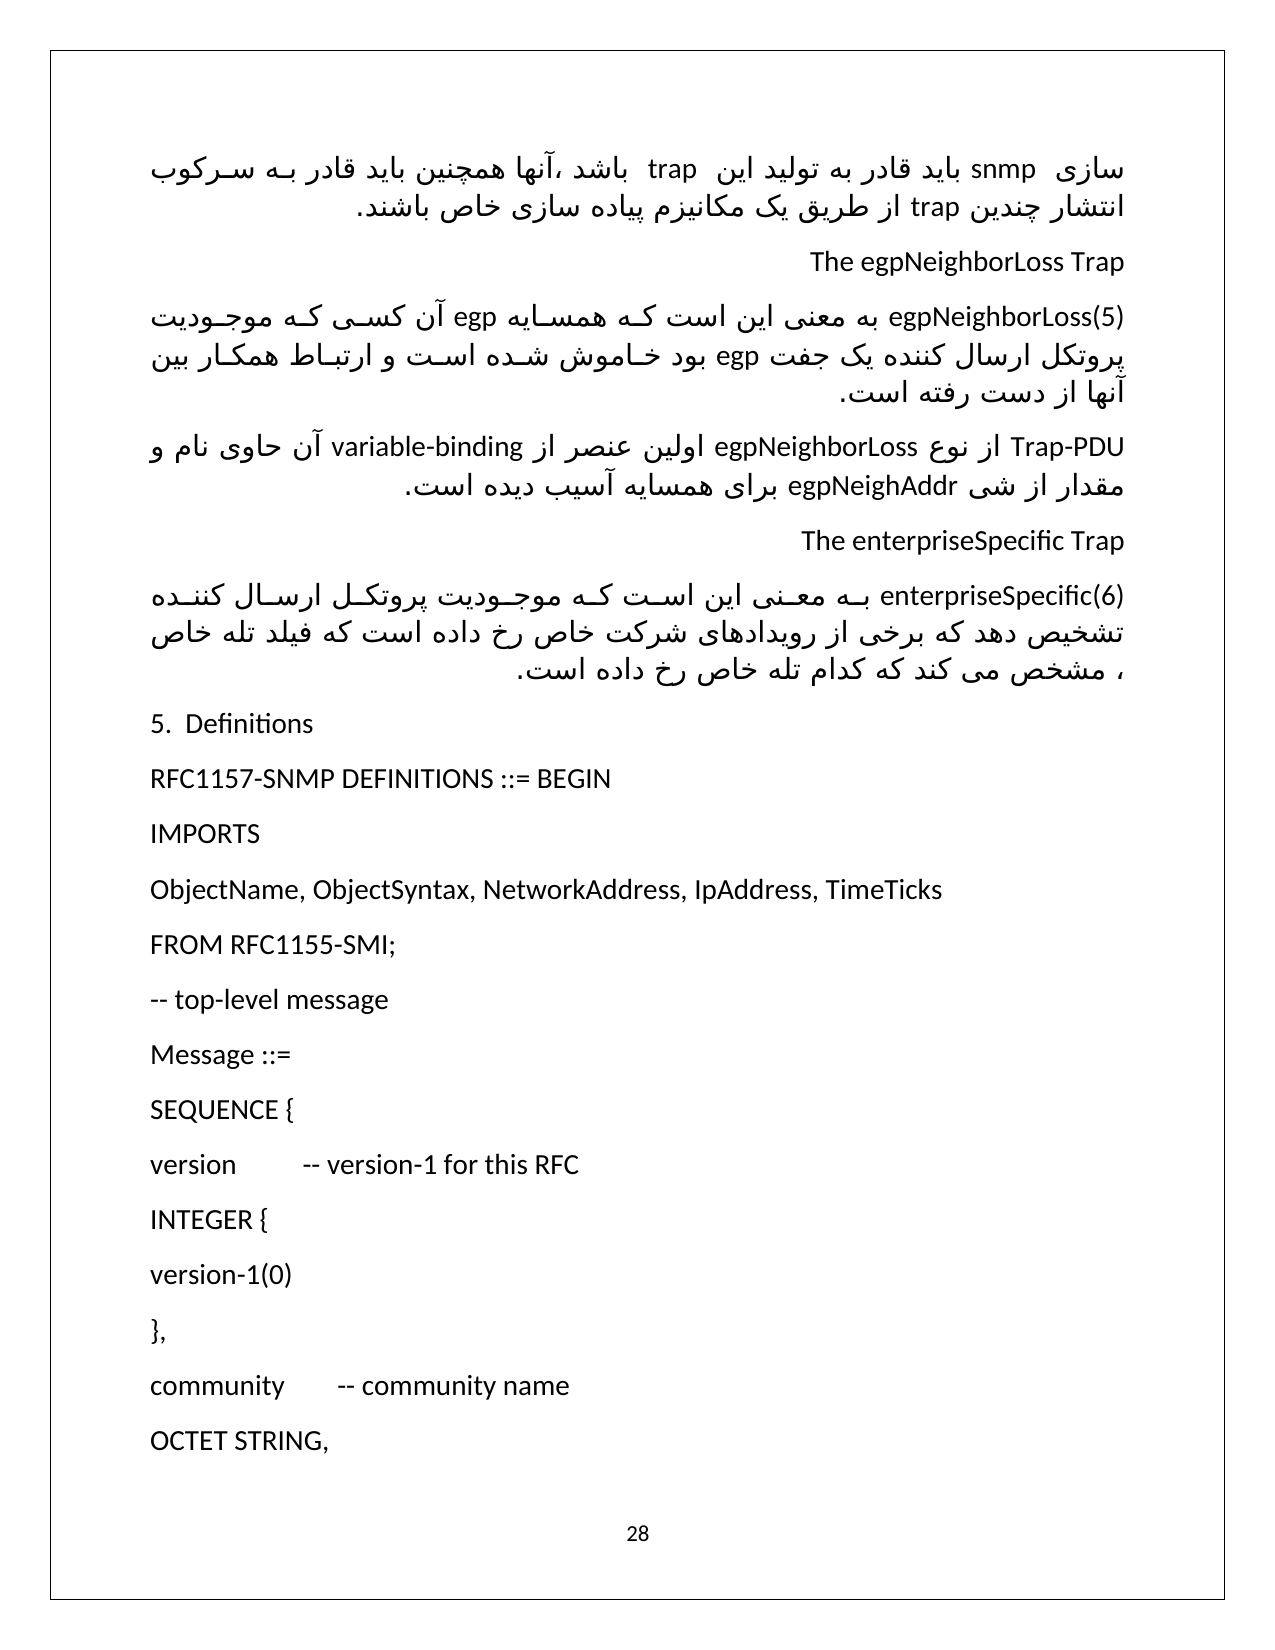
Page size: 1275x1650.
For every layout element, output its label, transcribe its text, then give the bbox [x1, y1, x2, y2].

text enterpriseSpecific(6) به معنی این است که موجودیت پروتکل ارسال کننده تشخیص دهد که برخی از رویدادهای شرکت خاص رخ داده است که فیلد تله خاص ، مشخص می کند که کدام تله خاص رخ داده است. [150, 577, 1125, 686]
text -- top-level message [150, 981, 1125, 1017]
text Trap-PDU از نوع egpNeighborLoss اولین عنصر از variable-binding آن حاوی نام و مقدار از شی egpNeighAddr برای همسایه آسیب دیده است. [150, 428, 1125, 502]
text }, [150, 1312, 1125, 1347]
text INTEGER { [150, 1201, 1125, 1237]
text FROM RFC1155-SMI; [150, 926, 1125, 961]
text SEQUENCE { [150, 1091, 1125, 1127]
text community -- community name [150, 1367, 1125, 1402]
text version-1(0) [150, 1256, 1125, 1292]
text OCTET STRING, [150, 1422, 1125, 1457]
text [150, 150, 1125, 224]
text IMPORTS [150, 816, 1125, 851]
text ObjectName, ObjectSyntax, NetworkAddress, IpAddress, TimeTicks [150, 871, 1125, 906]
text version -- version-1 for this RFC [150, 1146, 1125, 1182]
text The enterpriseSpecific Trap [150, 522, 1125, 558]
text 5. Definitions [150, 705, 1125, 741]
text RFC1157-SNMP DEFINITIONS ::= BEGIN [150, 761, 1125, 796]
text The egpNeighborLoss Trap [150, 243, 1125, 279]
text egpNeighborLoss(5) به معنی این است که همسایه egp آن کسی که موجودیت پروتکل ارسال کننده یک جفت egp بود خاموش شده است و ارتباط همکار بین آنها از دست رفته است. [150, 298, 1125, 409]
text Message ::= [150, 1036, 1125, 1072]
